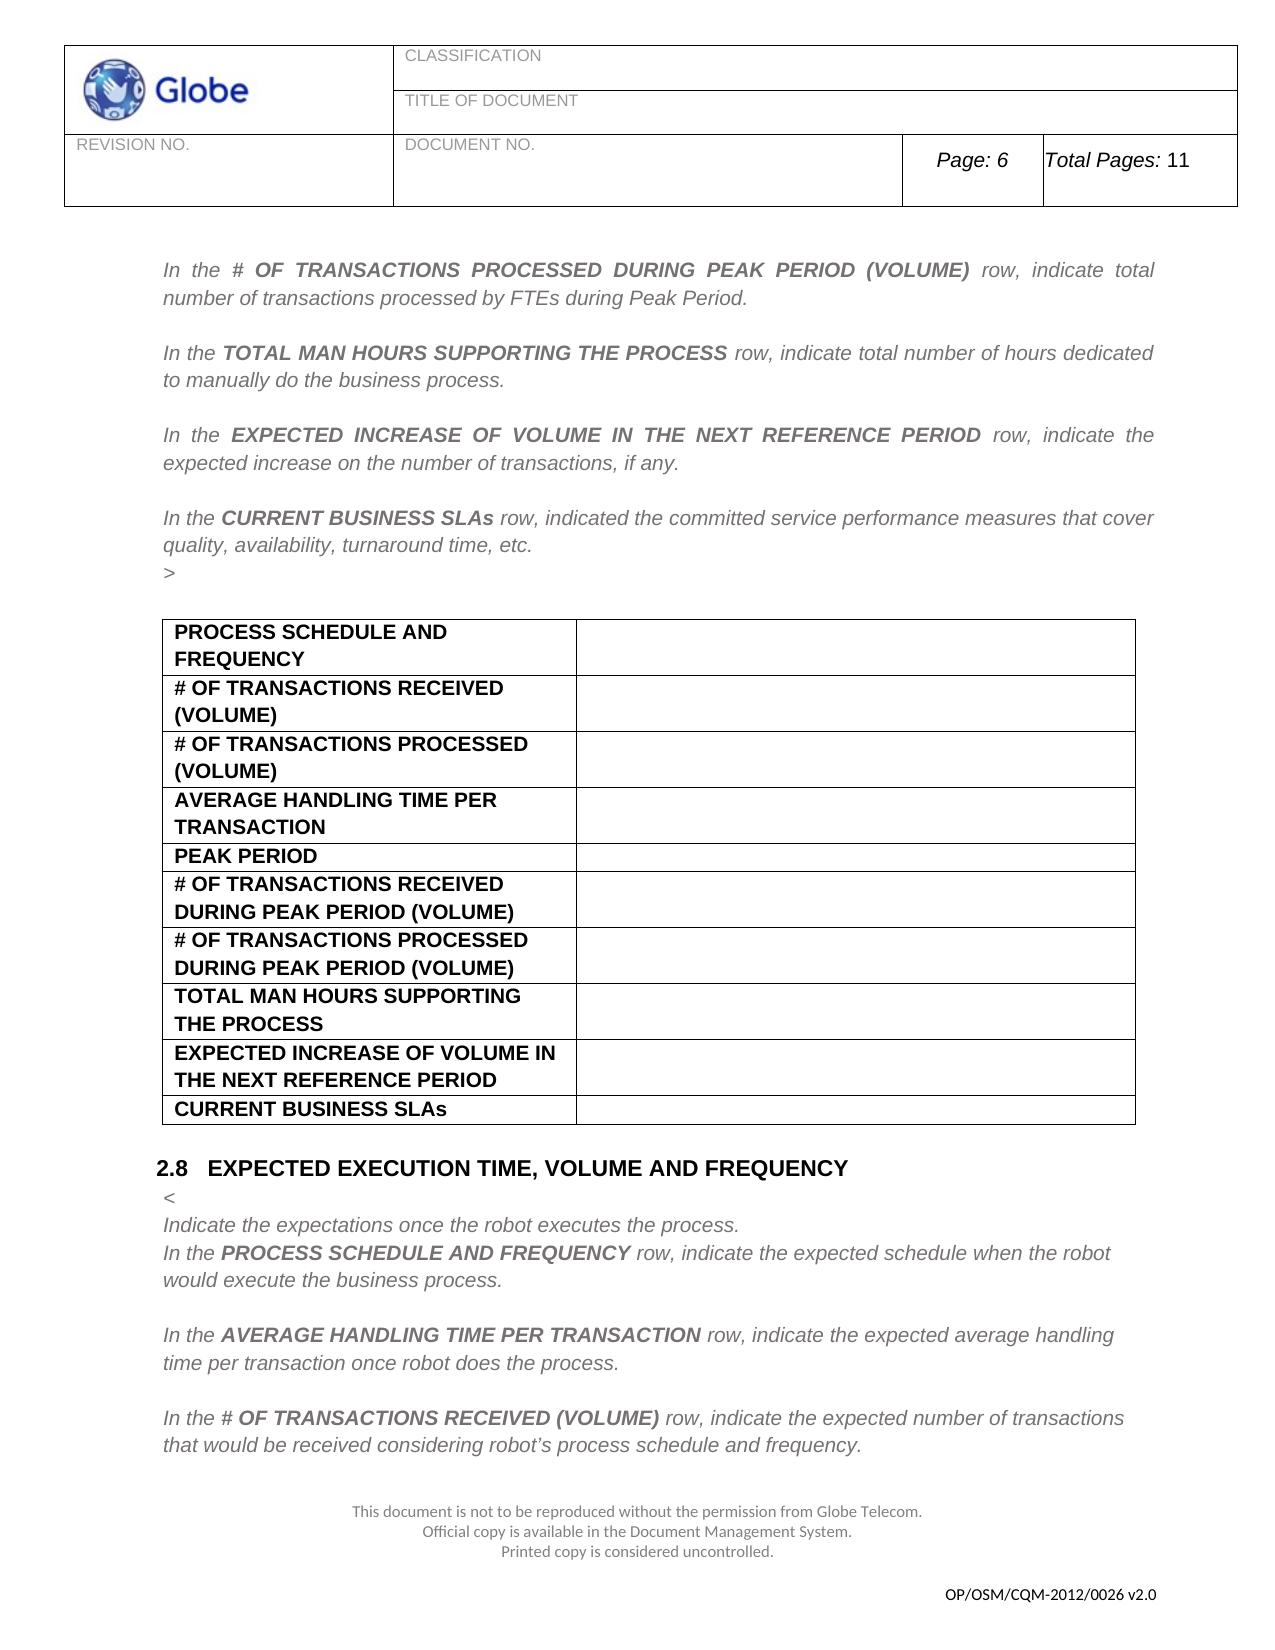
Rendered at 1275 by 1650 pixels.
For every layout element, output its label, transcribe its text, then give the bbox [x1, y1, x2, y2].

table_cell [577, 732, 1135, 787]
text Indicate the expectations once the robot executes the process. [163, 1213, 1156, 1237]
table_cell [577, 1096, 1135, 1124]
table_cell CURRENT BUSINESS SLAs [163, 1096, 576, 1124]
table_cell # OF TRANSACTIONS PROCESSED DURING PEAK PERIOD (VOLUME) [163, 928, 576, 983]
table_cell # OF TRANSACTIONS RECEIVED (VOLUME) [163, 676, 576, 731]
table_cell [577, 928, 1135, 983]
table_cell [577, 1040, 1135, 1095]
text < [163, 1185, 1156, 1209]
table_cell [577, 788, 1135, 843]
table_cell # OF TRANSACTIONS PROCESSED (VOLUME) [163, 732, 576, 787]
table_header PROCESS SCHEDULE AND FREQUENCY [163, 620, 576, 674]
text In the CURRENT BUSINESS SLAs row, indicated the committed service performance measures that cover quality, availability, turnaround time, etc. [163, 506, 1156, 557]
text In the AVERAGE HANDLING TIME PER TRANSACTION row, indicate the expected average handling time per transaction once robot does the process. [163, 1323, 1156, 1374]
table_cell EXPECTED INCREASE OF VOLUME IN THE NEXT REFERENCE PERIOD [163, 1040, 576, 1095]
text In the PROCESS SCHEDULE AND FREQUENCY row, indicate the expected schedule when the robot would execute the business process. [163, 1240, 1156, 1292]
subtitle EXPECTED EXECUTION TIME, VOLUME AND FREQUENCY [156, 1155, 1156, 1182]
text In the EXPECTED INCREASE OF VOLUME IN THE NEXT REFERENCE PERIOD row, indicate the expected increase on the number of transactions, if any. [163, 423, 1156, 475]
text In the # OF TRANSACTIONS RECEIVED (VOLUME) row, indicate the expected number of transactions that would be received considering robot’s process schedule and frequency. [163, 1405, 1156, 1457]
table_cell AVERAGE HANDLING TIME PER TRANSACTION [163, 788, 576, 843]
table_cell [577, 844, 1135, 871]
table_cell [577, 984, 1135, 1039]
text > [163, 561, 1156, 585]
text In the # OF TRANSACTIONS PROCESSED DURING PEAK PERIOD (VOLUME) row, indicate total number of transactions processed by FTEs during Peak Period. [163, 258, 1156, 310]
table_header [577, 620, 1135, 674]
table_cell [577, 872, 1135, 927]
table_cell [577, 676, 1135, 731]
table_cell # OF TRANSACTIONS RECEIVED DURING PEAK PERIOD (VOLUME) [163, 872, 576, 927]
table_cell PEAK PERIOD [163, 844, 576, 871]
text In the TOTAL MAN HOURS SUPPORTING THE PROCESS row, indicate total number of hours dedicated to manually do the business process. [163, 341, 1156, 392]
table_cell TOTAL MAN HOURS SUPPORTING THE PROCESS [163, 984, 576, 1039]
picture [76, 52, 269, 127]
